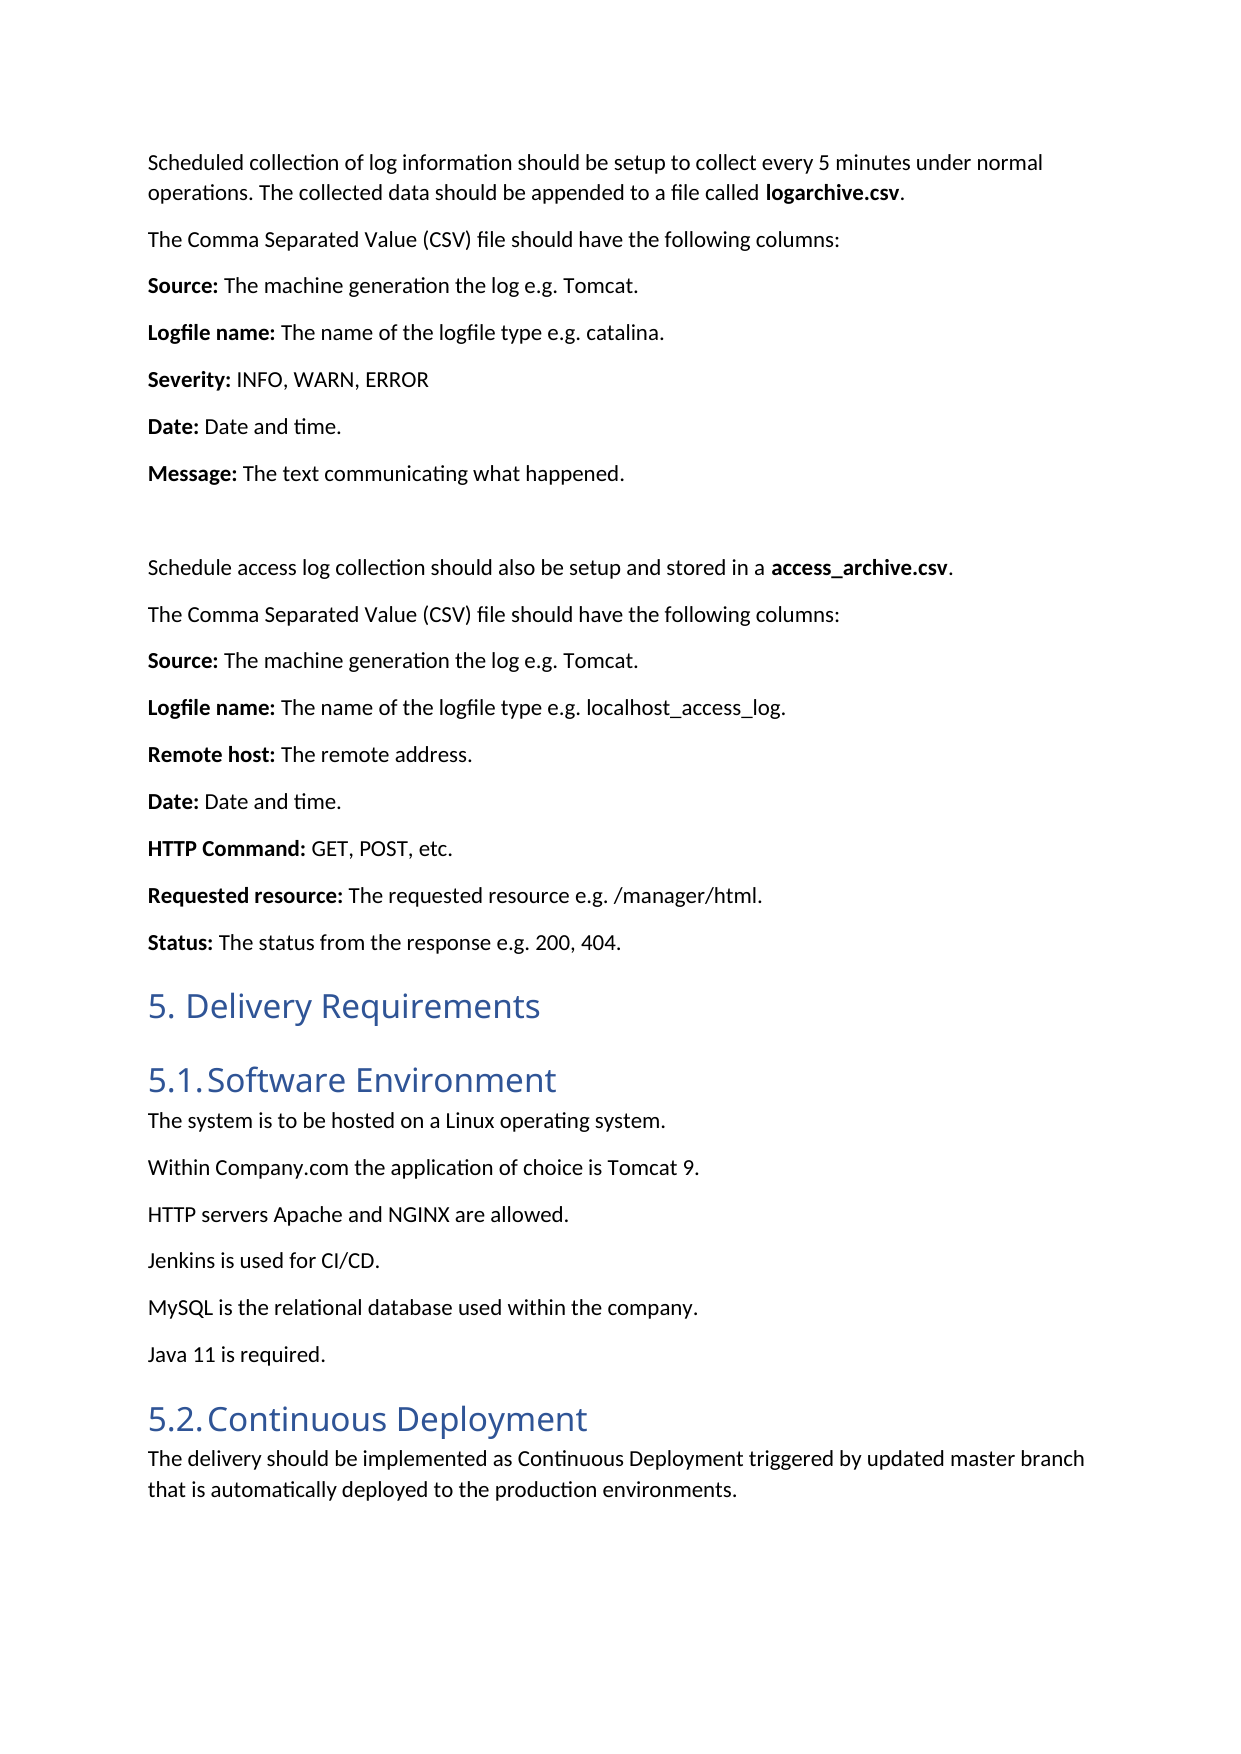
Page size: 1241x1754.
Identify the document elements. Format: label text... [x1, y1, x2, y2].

text The Comma Separated Value (CSV) file should have the following columns: [148, 600, 1093, 628]
text HTTP Command: GET, POST, etc. [148, 834, 1093, 862]
text Date: Date and time. [148, 787, 1093, 815]
text The system is to be hosted on a Linux operating system. [148, 1106, 1093, 1134]
text Status: The status from the response e.g. 200, 404. [148, 928, 1093, 956]
text Date: Date and time. [148, 412, 1093, 440]
text Requested resource: The requested resource e.g. /manager/html. [148, 881, 1093, 909]
text HTTP servers Apache and NGINX are allowed. [148, 1200, 1093, 1228]
subtitle Software Environment [148, 1057, 1093, 1102]
text Logfile name: The name of the logfile type e.g. catalina. [148, 318, 1093, 346]
subtitle Delivery Requirements [148, 983, 1093, 1028]
text Schedule access log collection should also be setup and stored in a access_archive.csv. [148, 553, 1093, 581]
text Within Company.com the application of choice is Tomcat 9. [148, 1153, 1093, 1181]
text The delivery should be implemented as Continuous Deployment triggered by updated master branch that is automatically deployed to the production environments. [148, 1444, 1093, 1503]
text MySQL is the relational database used within the company. [148, 1293, 1093, 1321]
text The Comma Separated Value (CSV) file should have the following columns: [148, 225, 1093, 253]
text Java 11 is required. [148, 1340, 1093, 1368]
text Message: The text communicating what happened. [148, 459, 1093, 487]
text Source: The machine generation the log e.g. Tomcat. [148, 272, 1093, 299]
text Remote host: The remote address. [148, 740, 1093, 768]
text Jenkins is used for CI/CD. [148, 1247, 1093, 1274]
subtitle Continuous Deployment [148, 1396, 1093, 1441]
text Source: The machine generation the log e.g. Tomcat. [148, 647, 1093, 674]
text Scheduled collection of log information should be setup to collect every 5 minutes under normal operations. The collected data should be appended to a file called logarchive.csv. [148, 148, 1093, 206]
text Logfile name: The name of the logfile type e.g. localhost_access_log. [148, 693, 1093, 721]
text Severity: INFO, WARN, ERROR [148, 365, 1093, 393]
